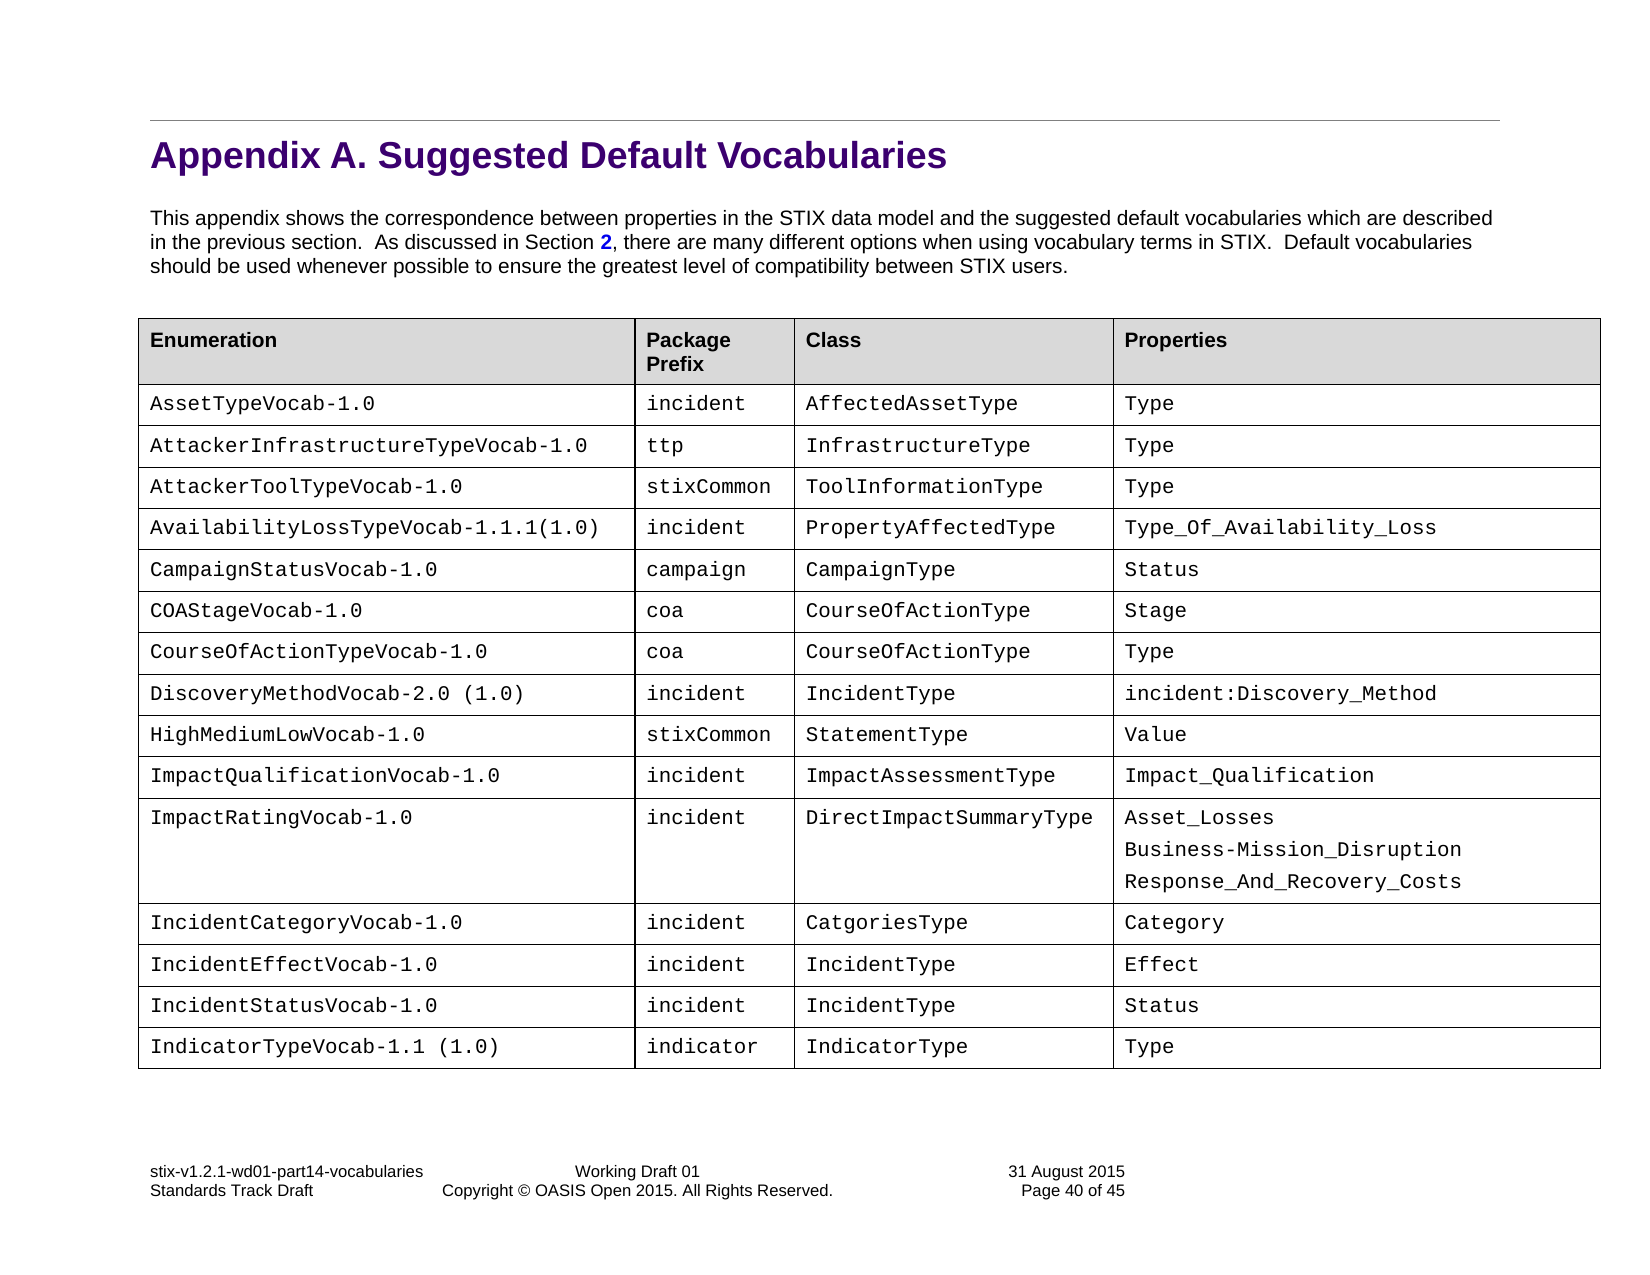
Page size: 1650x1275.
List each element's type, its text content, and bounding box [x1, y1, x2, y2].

table_cell incident [636, 385, 794, 425]
table_cell CourseOfActionType [795, 633, 1113, 673]
table_cell Stage [1114, 592, 1600, 632]
table_cell ToolInformationType [795, 468, 1113, 508]
table_cell Status [1114, 987, 1600, 1027]
table_cell IncidentEffectVocab-1.0 [139, 945, 634, 986]
table_cell Impact_Qualification [1114, 757, 1600, 797]
table_header Properties [1114, 319, 1600, 384]
table_cell Effect [1114, 945, 1600, 986]
table_cell Type_Of_Availability_Loss [1114, 509, 1600, 549]
table_cell ttp [636, 426, 794, 467]
table_cell IncidentType [795, 987, 1113, 1027]
table_cell campaign [636, 550, 794, 591]
table_cell ImpactRatingVocab-1.0 [139, 799, 634, 903]
table_header Enumeration [139, 319, 634, 384]
table_cell AffectedAssetType [795, 385, 1113, 425]
table_cell Status [1114, 550, 1600, 591]
table_cell incident [636, 945, 794, 986]
table_cell CampaignType [795, 550, 1113, 591]
table_cell AvailabilityLossTypeVocab-1.1.1(1.0) [139, 509, 634, 549]
table_cell StatementType [795, 716, 1113, 756]
table_cell ImpactAssessmentType [795, 757, 1113, 797]
table_cell CatgoriesType [795, 904, 1113, 944]
table_cell stixCommon [636, 716, 794, 756]
table_cell incident [636, 509, 794, 549]
table_cell Type [1114, 1028, 1600, 1068]
table_cell COAStageVocab-1.0 [139, 592, 634, 632]
table_cell incident:Discovery_Method [1114, 675, 1600, 715]
table_cell indicator [636, 1028, 794, 1068]
table_cell Value [1114, 716, 1600, 756]
table_cell incident [636, 987, 794, 1027]
subtitle Suggested Default Vocabularies [150, 121, 1500, 177]
table_cell coa [636, 592, 794, 632]
table_cell IncidentType [795, 945, 1113, 986]
table_cell incident [636, 675, 794, 715]
text This appendix shows the correspondence between properties in the STIX data model and the suggested default vocabularies which are described in the previous section. As discussed in Section 2, there are many different options when using vocabulary terms in STIX. Default vocabularies should be used whenever possible to ensure the greatest level of compatibility between STIX users. [150, 206, 1500, 278]
table_cell incident [636, 757, 794, 797]
table_cell AssetTypeVocab-1.0 [139, 385, 634, 425]
table_cell Asset_Losses Business-Mission_Disruption Response_And_Recovery_Costs [1114, 799, 1600, 903]
table_cell PropertyAffectedType [795, 509, 1113, 549]
table_cell AttackerToolTypeVocab-1.0 [139, 468, 634, 508]
table_cell InfrastructureType [795, 426, 1113, 467]
table_cell Type [1114, 633, 1600, 673]
table_cell HighMediumLowVocab-1.0 [139, 716, 634, 756]
table_cell CourseOfActionType [795, 592, 1113, 632]
table_cell IncidentStatusVocab-1.0 [139, 987, 634, 1027]
table_header Class [795, 319, 1113, 384]
table_cell incident [636, 904, 794, 944]
table_cell IncidentType [795, 675, 1113, 715]
table_cell CourseOfActionTypeVocab-1.0 [139, 633, 634, 673]
table_cell Type [1114, 468, 1600, 508]
table_cell stixCommon [636, 468, 794, 508]
table_cell CampaignStatusVocab-1.0 [139, 550, 634, 591]
table_cell ImpactQualificationVocab-1.0 [139, 757, 634, 797]
table_cell DiscoveryMethodVocab-2.0 (1.0) [139, 675, 634, 715]
table_cell Type [1114, 385, 1600, 425]
table_cell coa [636, 633, 794, 673]
table_header Package Prefix [636, 319, 794, 384]
table_cell Category [1114, 904, 1600, 944]
table_cell IncidentCategoryVocab-1.0 [139, 904, 634, 944]
table_cell incident [636, 799, 794, 903]
table_cell IndicatorTypeVocab-1.1 (1.0) [139, 1028, 634, 1068]
table_cell IndicatorType [795, 1028, 1113, 1068]
table_cell Type [1114, 426, 1600, 467]
table_cell AttackerInfrastructureTypeVocab-1.0 [139, 426, 634, 467]
table_cell DirectImpactSummaryType [795, 799, 1113, 903]
